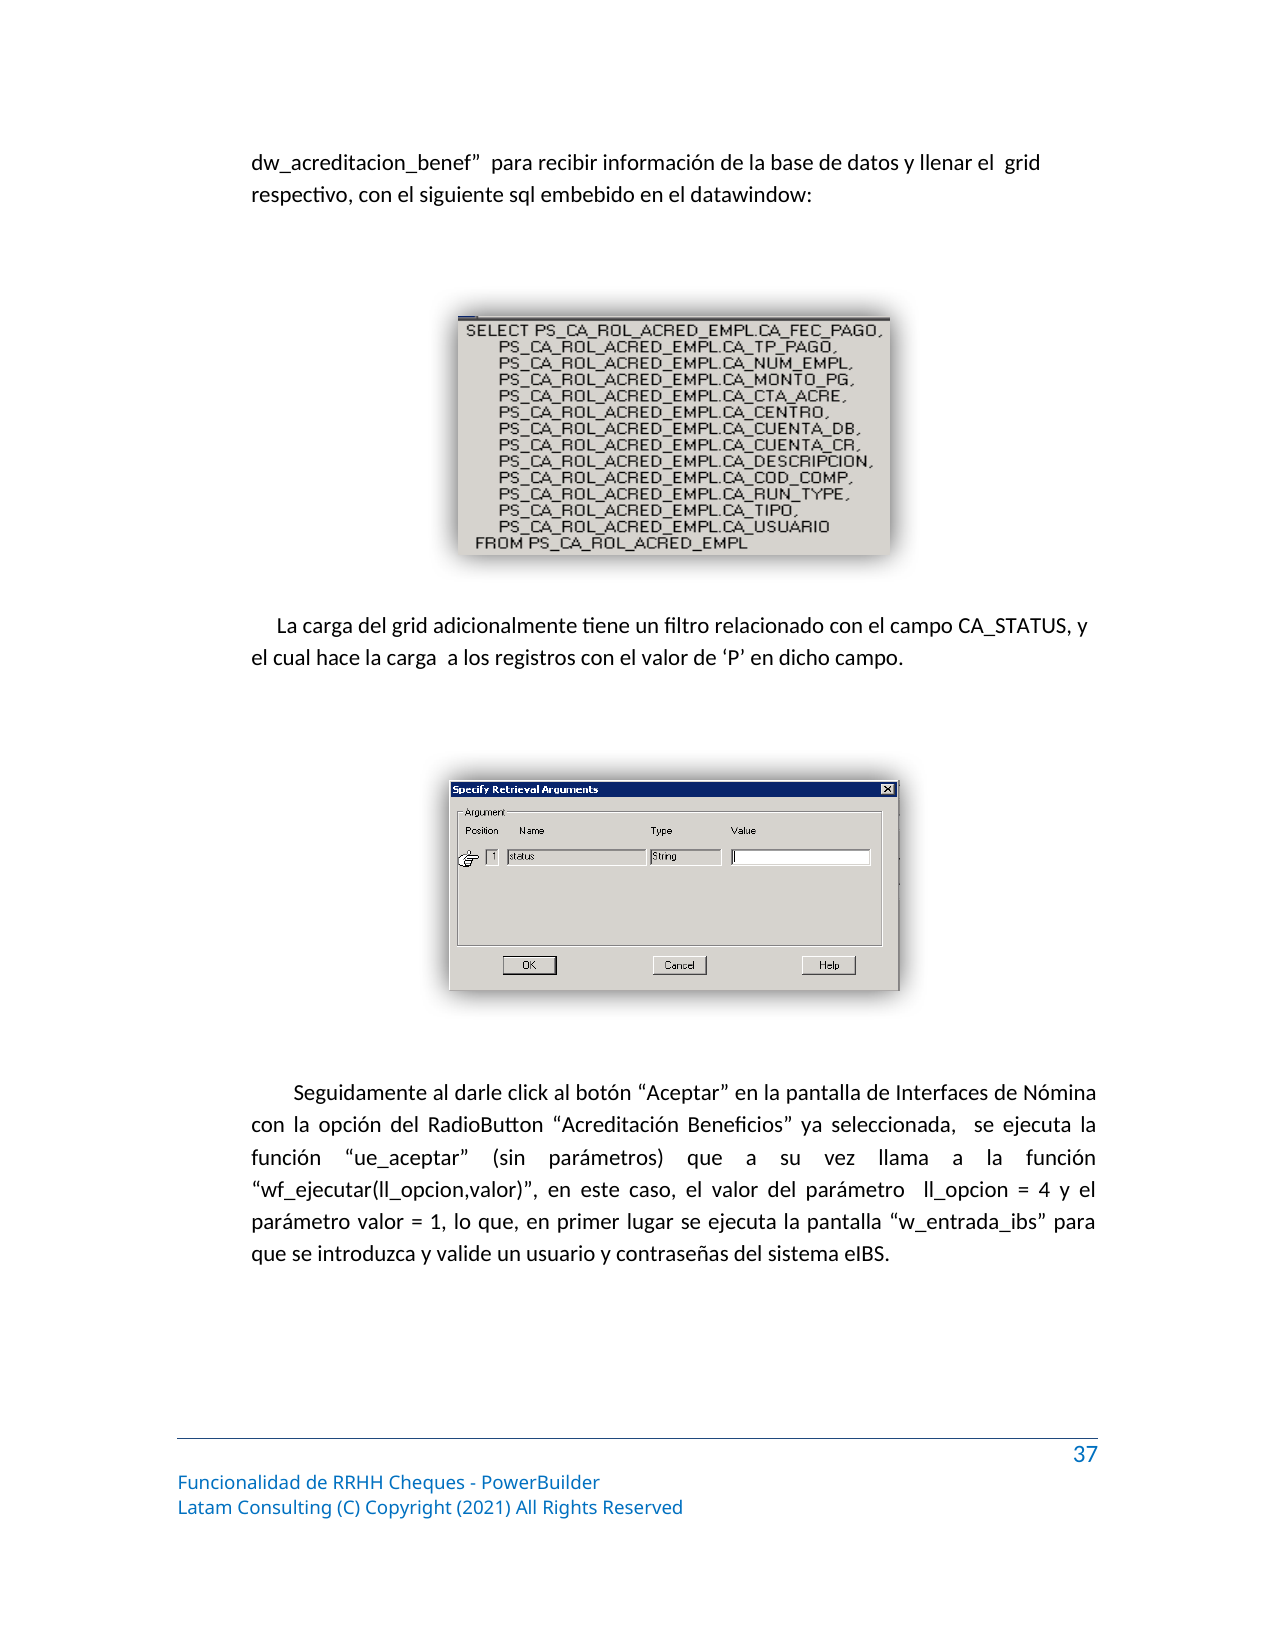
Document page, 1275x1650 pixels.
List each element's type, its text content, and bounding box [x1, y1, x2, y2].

picture [449, 780, 900, 991]
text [251, 148, 1098, 208]
picture [458, 316, 890, 555]
text Seguidamente al darle click al botón “Aceptar” en la pantalla de Interfaces de Nómina con la opción del RadioButton “Acreditación Beneficios” ya seleccionada, se ejecuta la función “ue_aceptar” (sin parámetros) que a su vez llama a la función “wf_ejecutar(ll_opcion,valor)”, en este caso, el valor del parámetro ll_opcion = 4 y el parámetro valor = 1, lo que, en primer lugar se ejecuta la pantalla “w_entrada_ibs” para que se introduzca y valide un usuario y contraseñas del sistema eIBS. [251, 1078, 1098, 1267]
text La carga del grid adicionalmente tiene un filtro relacionado con el campo CA_STATUS, y el cual hace la carga a los registros con el valor de ‘P’ en dicho campo. [251, 611, 1098, 671]
